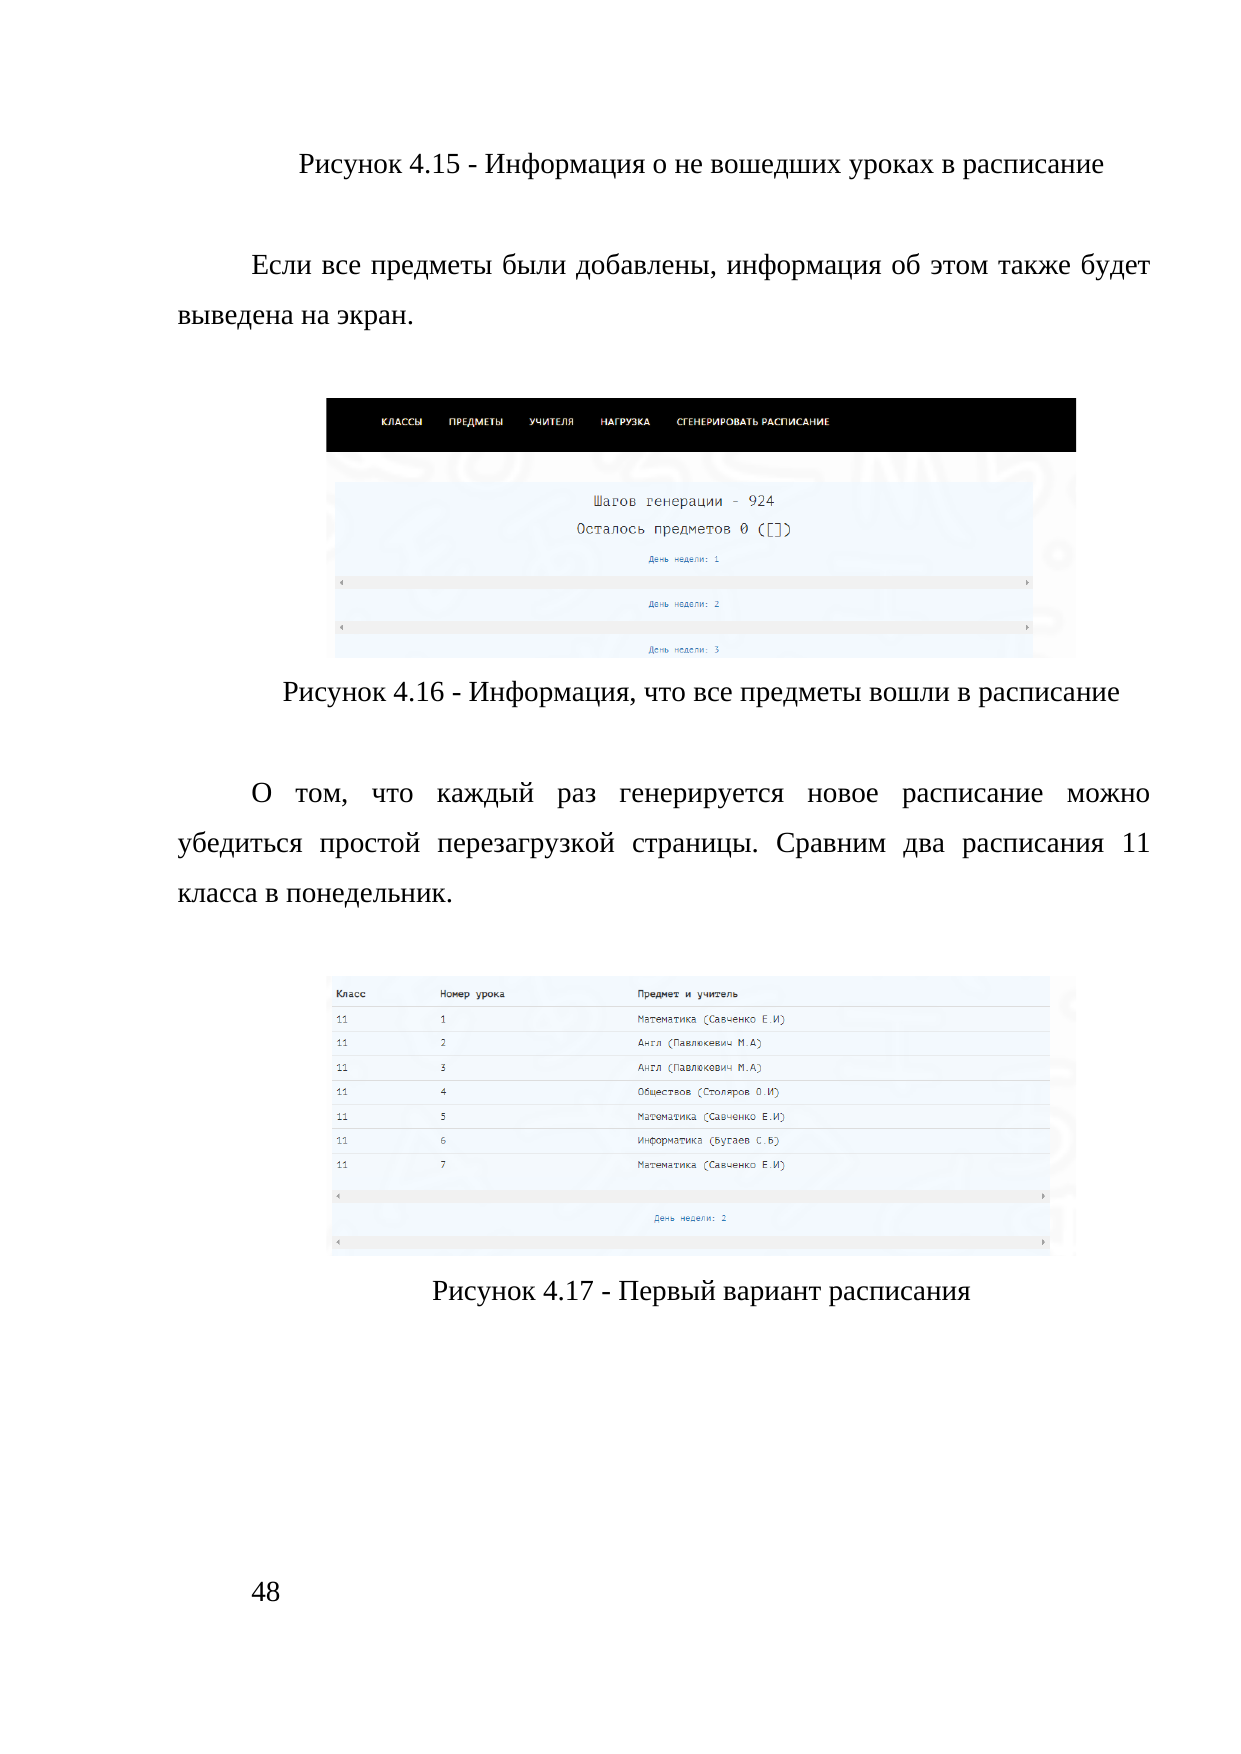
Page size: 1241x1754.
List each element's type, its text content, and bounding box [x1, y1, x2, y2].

text Рисунок 4.17 - Первый вариант расписания [177, 1273, 1152, 1306]
text Если все предметы были добавлены, информация об этом также будет выведена на экран. [177, 247, 1152, 331]
text Рисунок 4.16 - Информация, что все предметы вошли в расписание [177, 674, 1152, 708]
picture [326, 976, 1077, 1256]
text Рисунок 4.15 - Информация о не вошедших уроках в расписание [177, 147, 1152, 180]
text О том, что каждый раз генерируется новое расписание можно убедиться простой перезагрузкой страницы. Сравним два расписания 11 класса в понедельник. [177, 775, 1152, 909]
picture [326, 398, 1077, 658]
